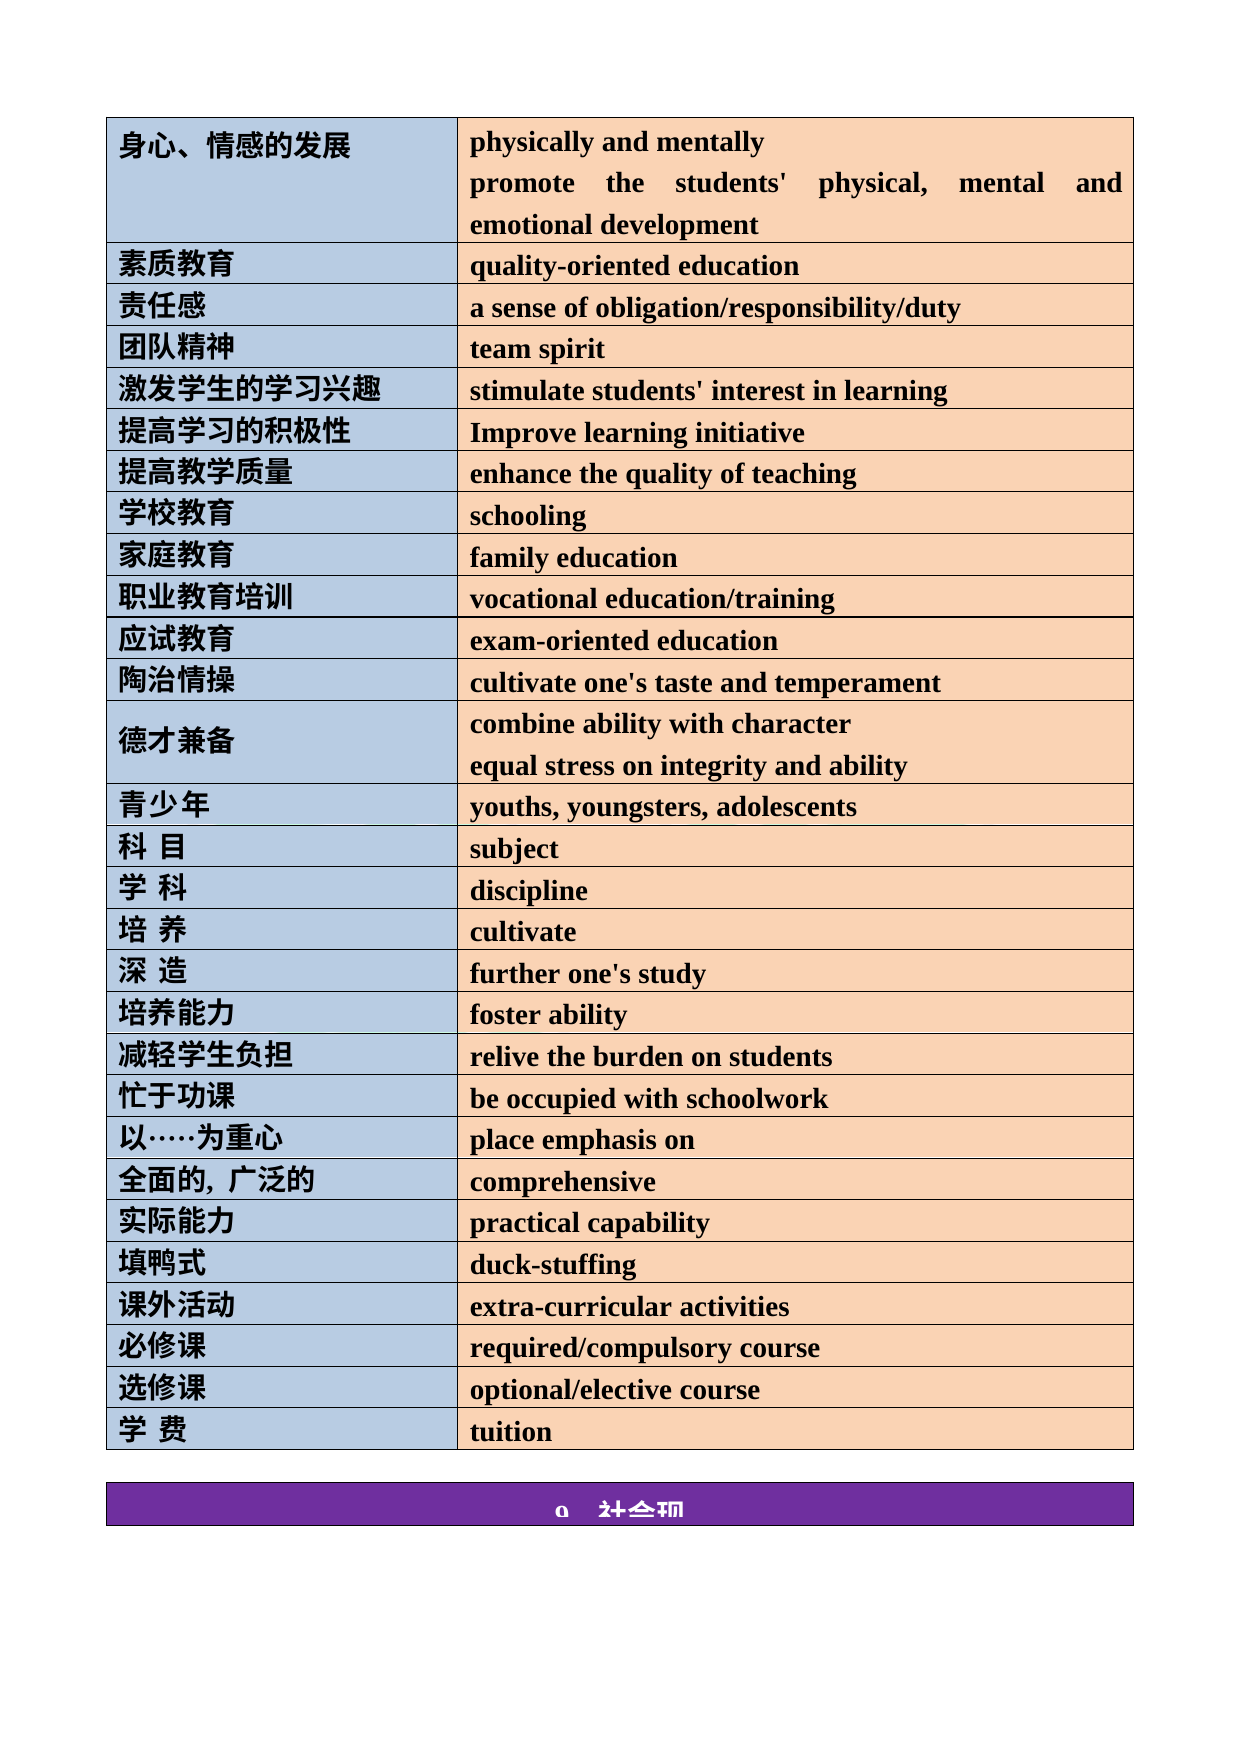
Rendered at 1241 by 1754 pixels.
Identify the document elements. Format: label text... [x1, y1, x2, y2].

table_cell schooling [458, 492, 1133, 533]
table_cell 忙于功课 [107, 1075, 457, 1116]
table_cell 陶治情操 [107, 659, 457, 700]
table_cell foster ability [458, 992, 1133, 1032]
table_cell subject [458, 826, 1133, 866]
table_cell be occupied with schoolwork [458, 1075, 1133, 1116]
table_cell duck-stuffing [458, 1242, 1133, 1282]
table_cell 以 为重心 [107, 1117, 457, 1157]
table_cell comprehensive [458, 1159, 1133, 1199]
table_cell 责任感 [107, 284, 457, 325]
table_header 身心、情感的发展 [107, 118, 457, 242]
table_cell team spirit [458, 326, 1133, 367]
table_cell 学校教育 [107, 492, 457, 533]
table_cell vocational education/training [458, 576, 1133, 616]
table_cell 青少年 [107, 784, 457, 824]
table_cell Improve learning initiative [458, 409, 1133, 450]
table_cell 科 目 [107, 826, 457, 866]
table_cell youths, youngsters, adolescents [458, 784, 1133, 824]
table_cell 减轻学生负担 [107, 1034, 457, 1074]
table_cell 培养能力 [107, 992, 457, 1032]
table_cell cultivate one's taste and temperament [458, 659, 1133, 700]
table_cell family education [458, 534, 1133, 575]
table_cell 深 造 [107, 950, 457, 991]
table_cell 选修课 [107, 1367, 457, 1407]
table_header physically and mentally promote the students' physical, mental and emotional development [458, 118, 1133, 242]
table_cell 素质教育 [107, 243, 457, 283]
table_cell stimulate students' interest in learning [458, 368, 1133, 408]
table_cell 全面的, 广泛的 [107, 1159, 457, 1199]
table_cell discipline [458, 867, 1133, 908]
table_cell enhance the quality of teaching [458, 451, 1133, 491]
table_cell combine ability with character equal stress on integrity and ability [458, 701, 1133, 783]
table_cell cultivate [458, 909, 1133, 949]
table_cell 必修课 [107, 1325, 457, 1366]
table_cell quality-oriented education [458, 243, 1133, 283]
table_cell 团队精神 [107, 326, 457, 367]
table_cell place emphasis on [458, 1117, 1133, 1157]
table_cell tuition [458, 1408, 1133, 1449]
table_cell 培 养 [107, 909, 457, 949]
table_cell 应试教育 [107, 618, 457, 658]
table_cell further one's study [458, 950, 1133, 991]
table_cell practical capability [458, 1200, 1133, 1241]
table_cell 课外活动 [107, 1283, 457, 1324]
table_cell 德才兼备 [107, 701, 457, 783]
table_cell 学 费 [107, 1408, 457, 1449]
table_cell exam-oriented education [458, 618, 1133, 658]
table_cell required/compulsory course [458, 1325, 1133, 1366]
table_cell optional/elective course [458, 1367, 1133, 1407]
table_cell 填鸭式 [107, 1242, 457, 1282]
table_cell 激发学生的学习兴趣 [107, 368, 457, 408]
table_cell 学 科 [107, 867, 457, 908]
table_cell 家庭教育 [107, 534, 457, 575]
table_cell relive the burden on students [458, 1034, 1133, 1074]
table_cell 提高教学质量 [107, 451, 457, 491]
table_cell 职业教育培训 [107, 576, 457, 616]
table_cell 提高学习的积极性 [107, 409, 457, 450]
table_cell extra-curricular activities [458, 1283, 1133, 1324]
table_cell a sense of obligation/responsibility/duty [458, 284, 1133, 325]
table_cell 实际能力 [107, 1200, 457, 1241]
